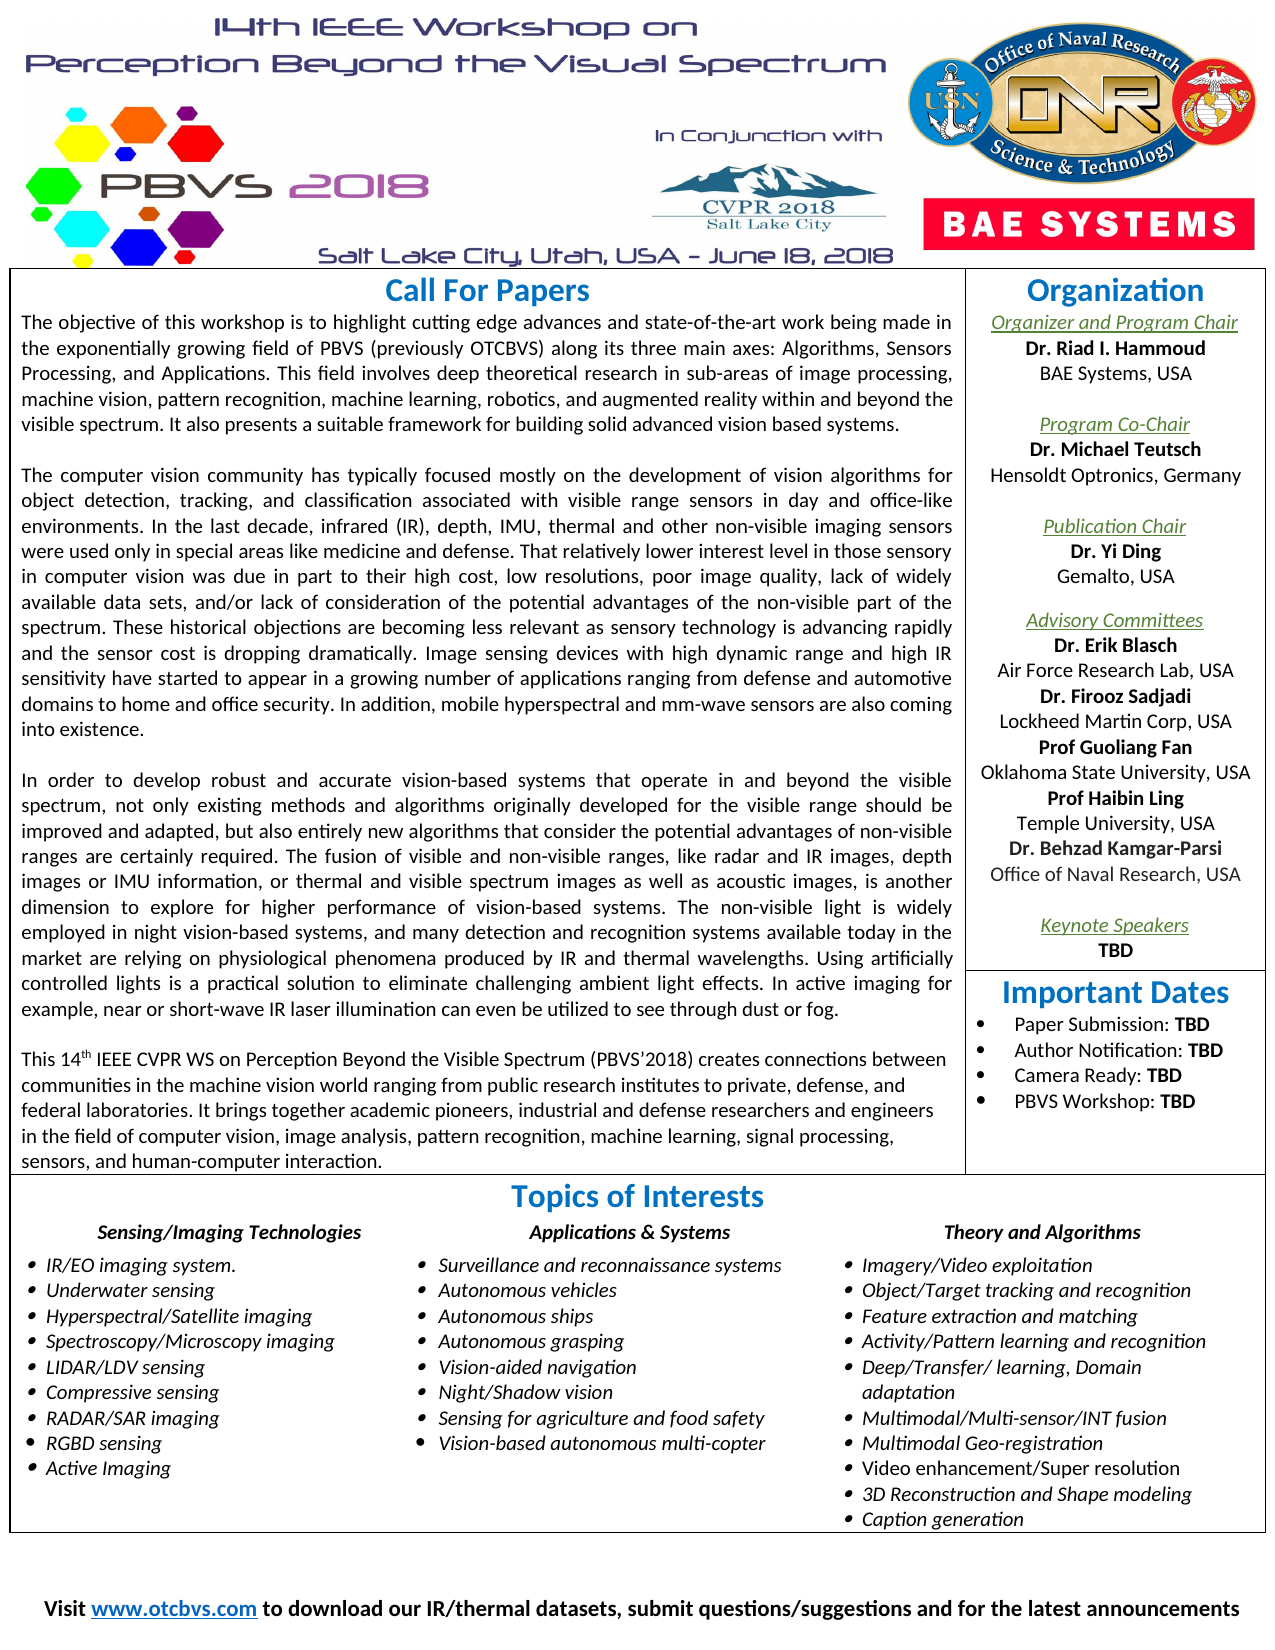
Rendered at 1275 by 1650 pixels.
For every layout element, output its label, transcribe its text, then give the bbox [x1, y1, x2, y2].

table_cell [11, 1219, 1265, 1532]
table_header Call For Papers The objective of this workshop is to highlight cutting edge advances and state-of-the-art work being made in the exponentially growing field of PBVS (previously OTCBVS) along its three main axes: Algorithms, Sensors Processing, and Applications. This field involves deep theoretical research in sub-areas of image processing, machine vision, pattern recognition, machine learning, robotics, and augmented reality within and beyond the visible spectrum. It also presents a suitable framework for building solid advanced vision based systems. The computer vision community has typically focused mostly on the development of vision algorithms for object detection, tracking, and classification associated with visible range sensors in day and office-like environments. In the last decade, infrared (IR), depth, IMU, thermal and other non-visible imaging sensors were used only in special areas like medicine and defense. That relatively lower interest level in those sensory in computer vision was due in part to their high cost, low resolutions, poor image quality, lack of widely available data sets, and/or lack of consideration of the potential advantages of the non-visible part of the spectrum. These historical objections are becoming less relevant as sensory technology is advancing rapidly and the sensor cost is dropping dramatically. Image sensing devices with high dynamic range and high IR sensitivity have started to appear in a growing number of applications ranging from defense and automotive domains to home and office security. In addition, mobile hyperspectral and mm-wave sensors are also coming into existence. In order to develop robust and accurate vision-based systems that operate in and beyond the visible spectrum, not only existing methods and algorithms originally developed for the visible range should be improved and adapted, but also entirely new algorithms that consider the potential advantages of non-visible ranges are certainly required. The fusion of visible and non-visible ranges, like radar and IR images, depth images or IMU information, or thermal and visible spectrum images as well as acoustic images, is another dimension to explore for higher performance of vision-based systems. The non-visible light is widely employed in night vision-based systems, and many detection and recognition systems available today in the market are relying on physiological phenomena produced by IR and thermal wavelengths. Using artificially controlled lights is a practical solution to eliminate challenging ambient light effects. In active imaging for example, near or short-wave IR laser illumination can even be utilized to see through dust or fog. This 14th IEEE CVPR WS on Perception Beyond the Visible Spectrum (PBVS’2018) creates connections between communities in the machine vision world ranging from public research institutes to private, defense, and federal laboratories. It brings together academic pioneers, industrial and defense researchers and engineers in the field of computer vision, image analysis, pattern recognition, machine learning, signal processing, sensors, and human-computer interaction. [11, 269, 965, 1174]
table_cell Topics of Interests [11, 1175, 1265, 1219]
picture [25, 18, 1259, 268]
table_header Organization Organizer and Program Chair Dr. Riad I. Hammoud BAE Systems, USA Program Co-Chair Dr. Michael Teutsch Hensoldt Optronics, Germany Publication Chair Dr. Yi Ding Gemalto, USA Advisory Committees Dr. Erik Blasch Air Force Research Lab, USA Dr. Firooz Sadjadi Lockheed Martin Corp, USA Prof Guoliang Fan Oklahoma State University, USA Prof Haibin Ling Temple University, USA Dr. Behzad Kamgar-Parsi Office of Naval Research, USA Keynote Speakers TBD [966, 269, 1265, 970]
table_cell Important Dates Paper Submission: TBD Author Notification: TBD Camera Ready: TBD PBVS Workshop: TBD [966, 971, 1265, 1174]
